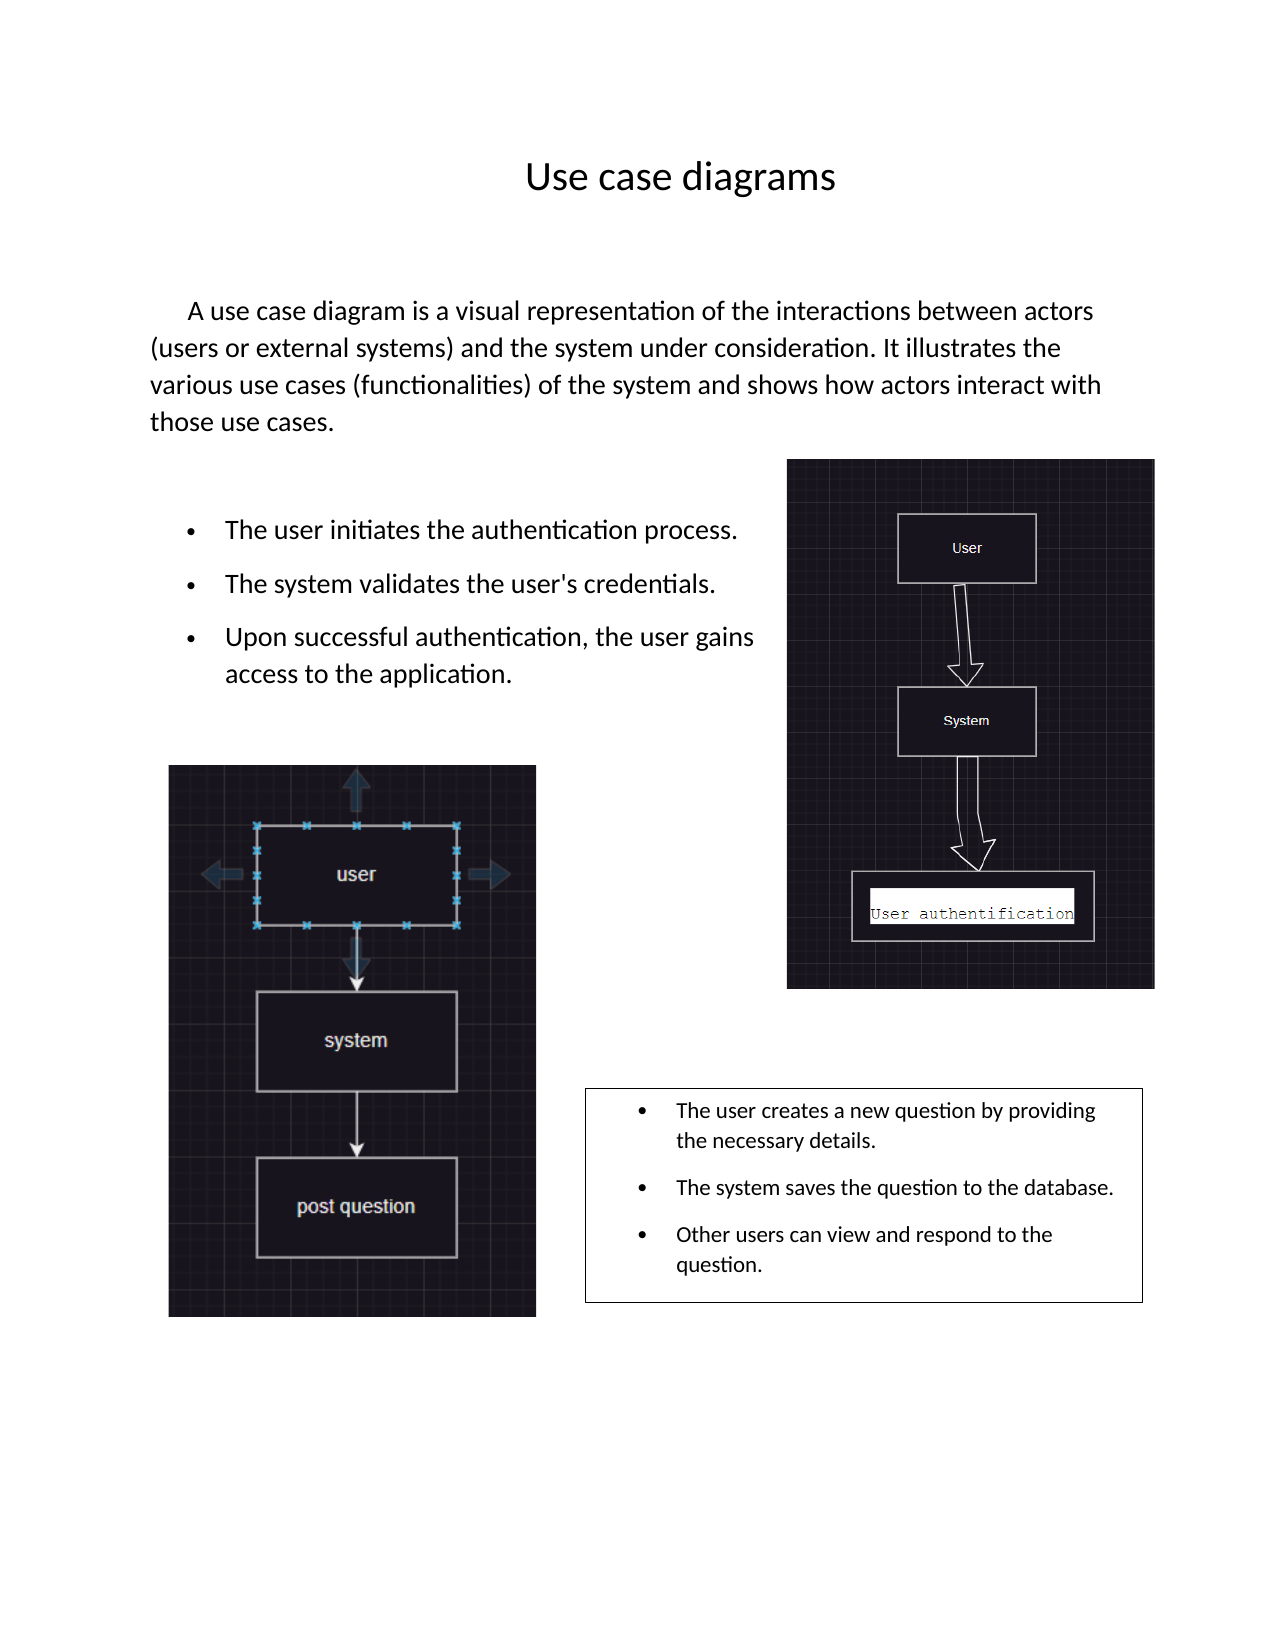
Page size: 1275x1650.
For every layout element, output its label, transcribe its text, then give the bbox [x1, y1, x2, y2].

picture [786, 459, 1154, 988]
list Upon successful authentication, the user gains access to the application. [187, 619, 786, 691]
list The system validates the user's credentials. [187, 566, 786, 600]
list The user initiates the authentication process. [187, 512, 786, 546]
picture [167, 765, 535, 1315]
text Use case diagrams [487, 150, 1125, 201]
text A use case diagram is a visual representation of the interactions between actors (users or external systems) and the system under consideration. It illustrates the various use cases (functionalities) of the system and shows how actors interact with those use cases. [150, 293, 1125, 439]
